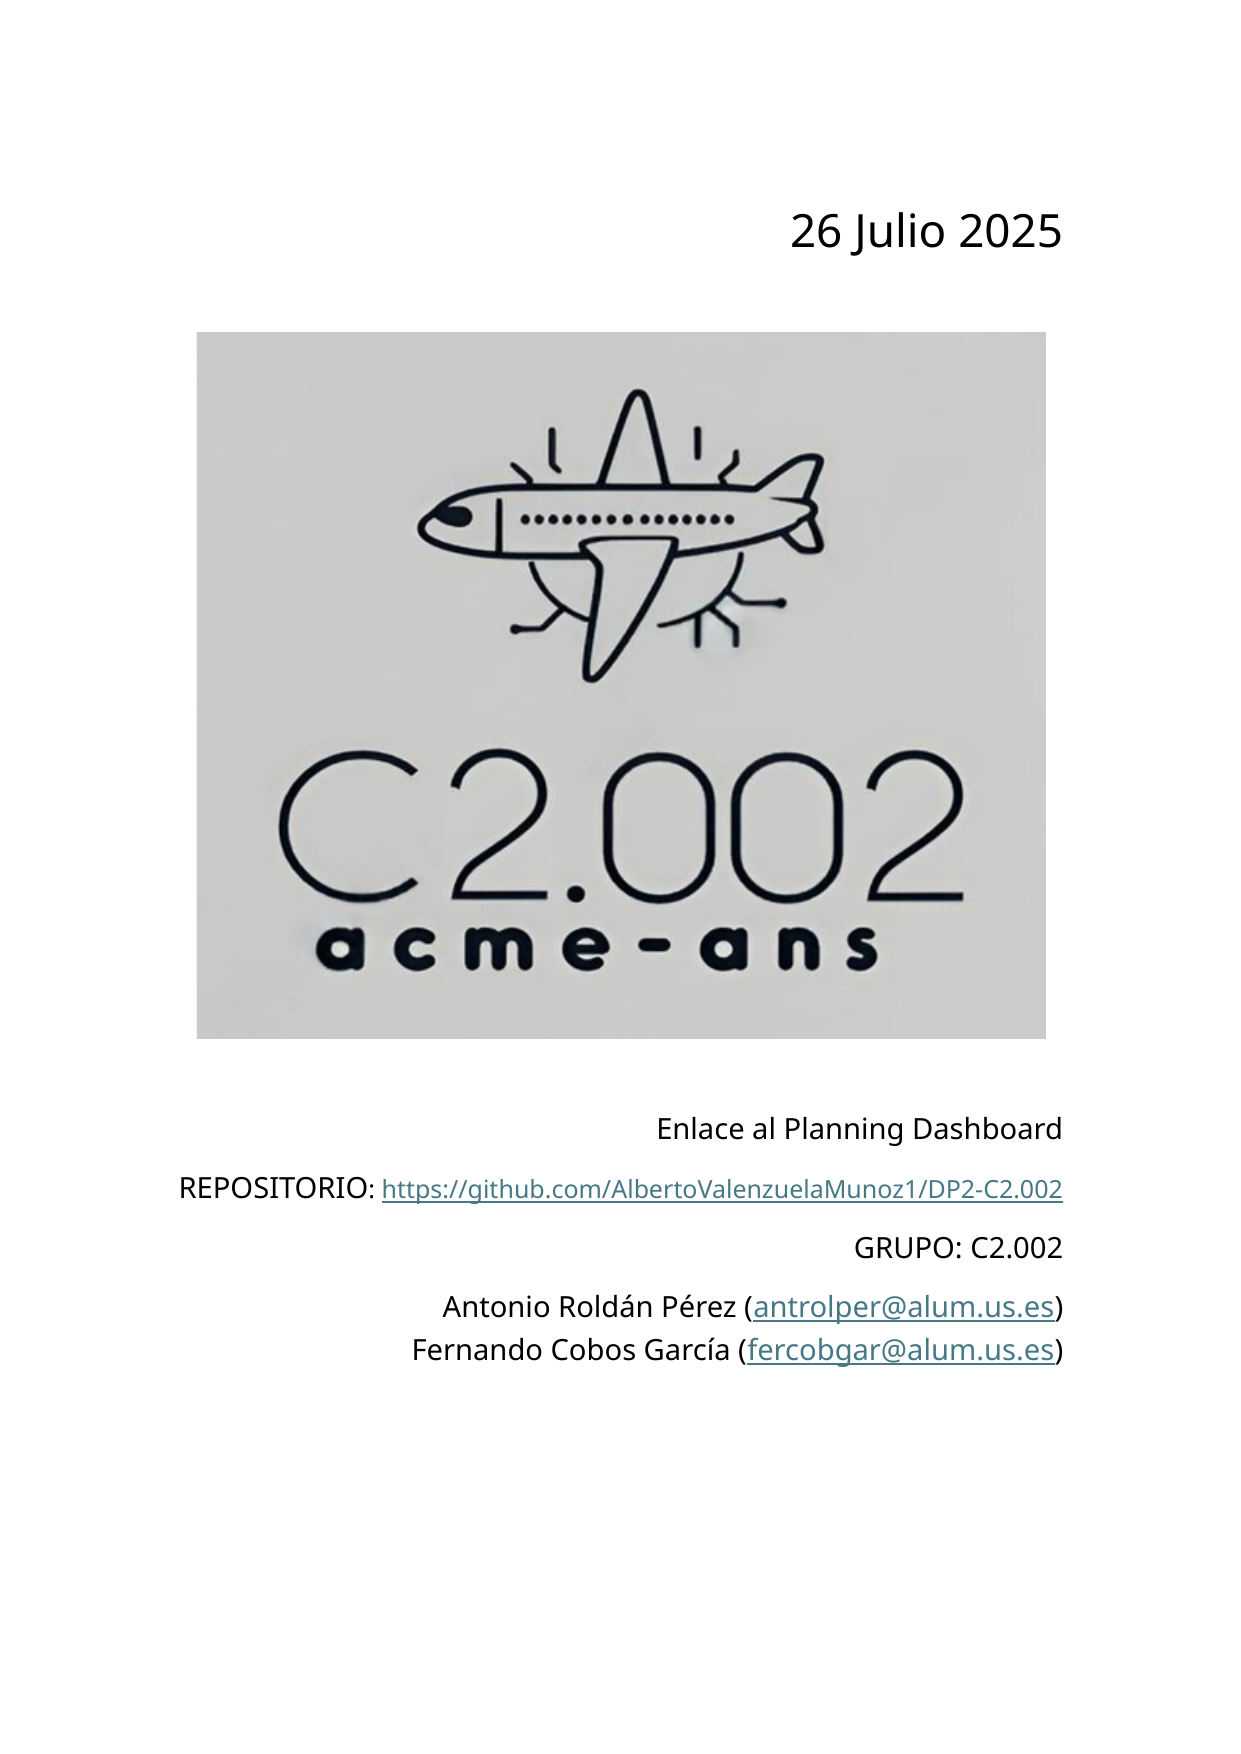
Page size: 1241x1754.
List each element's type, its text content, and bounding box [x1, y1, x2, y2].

text REPOSITORIO: https://github.com/AlbertoValenzuelaMunoz1/DP2-C2.002 [177, 1168, 1063, 1207]
text Fernando Cobos García (fercobgar@alum.us.es) [252, 1329, 1063, 1369]
text Antonio Roldán Pérez (antrolper@alum.us.es) [252, 1287, 1063, 1326]
picture [194, 332, 1046, 1039]
text GRUPO: C2.002 [177, 1227, 1063, 1267]
text 26 Julio 2025 [177, 198, 1063, 260]
text Enlace al Planning Dashboard [177, 1108, 1063, 1148]
